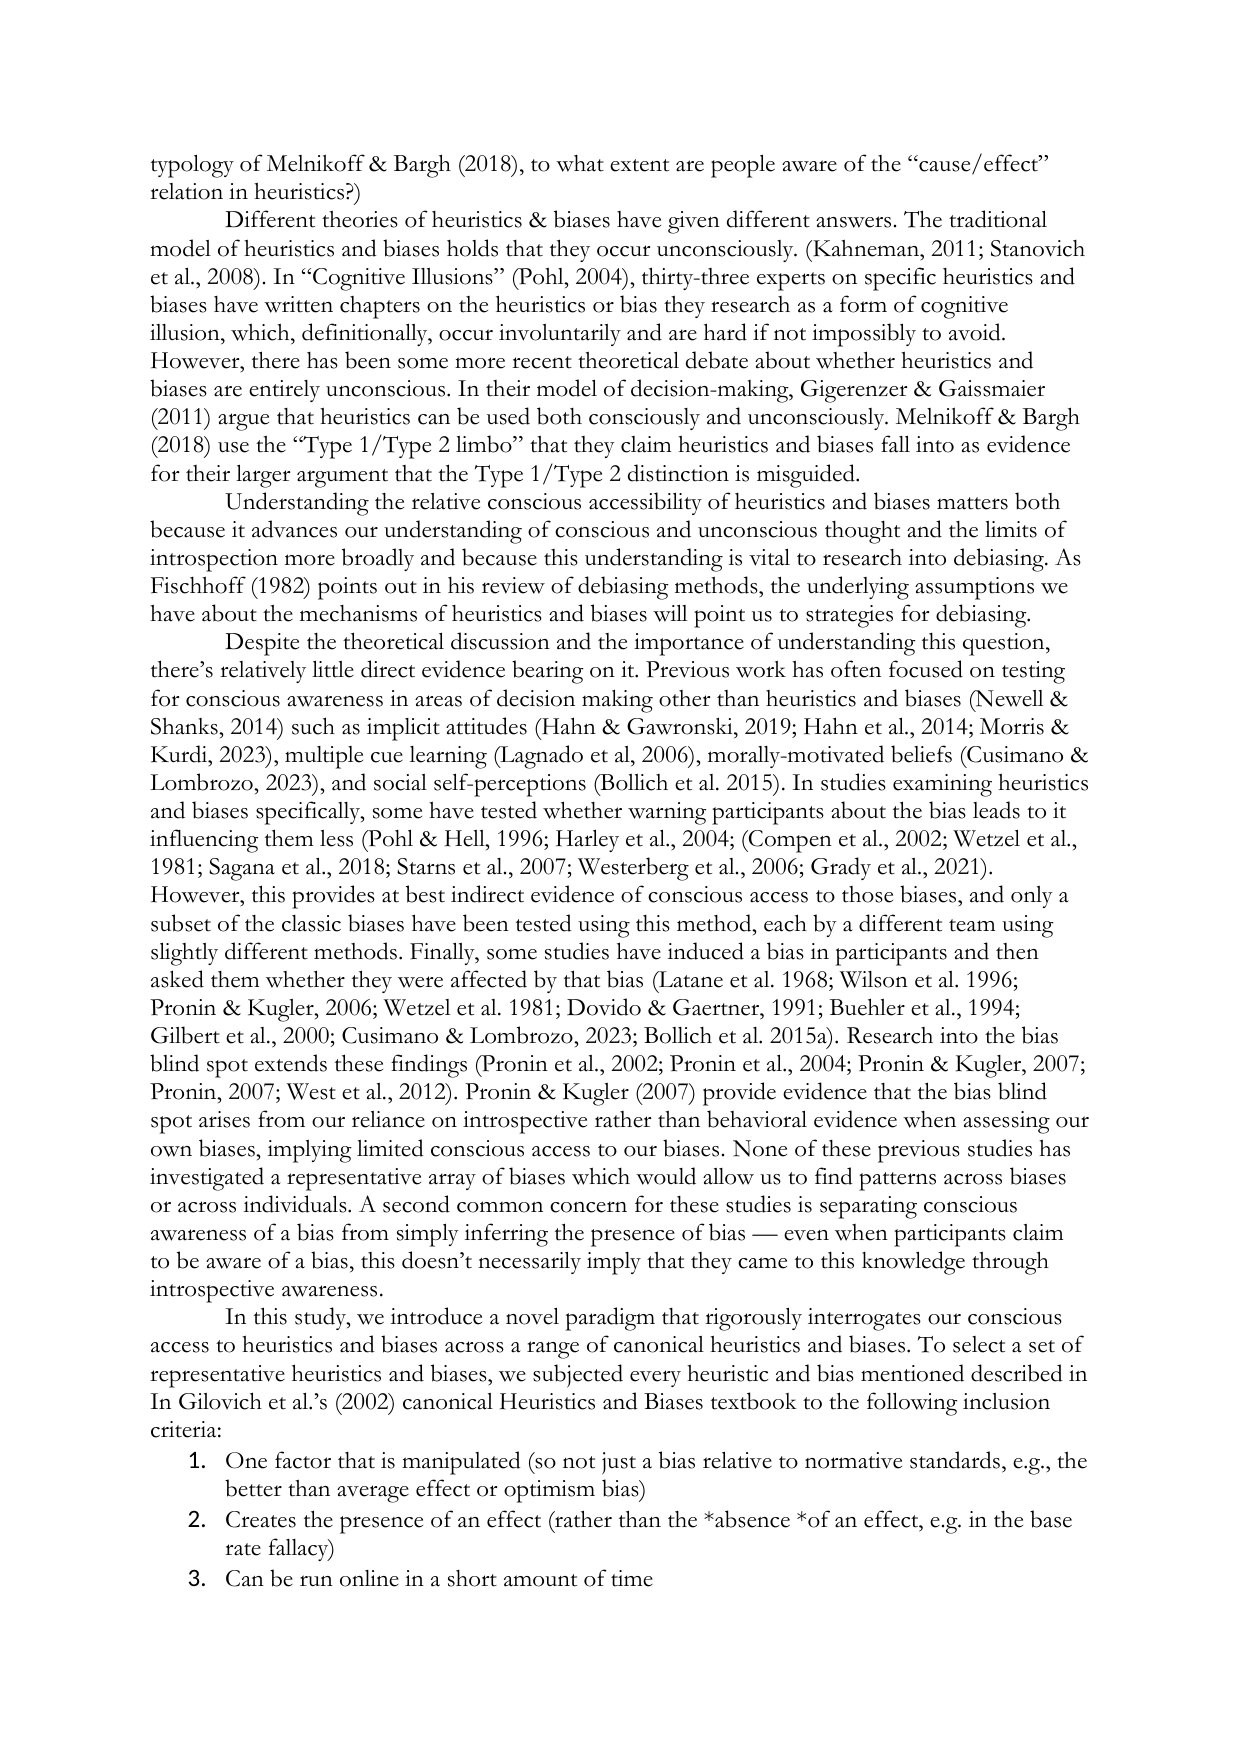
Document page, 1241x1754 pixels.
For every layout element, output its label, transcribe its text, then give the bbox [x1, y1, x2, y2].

list Creates the presence of an effect (rather than the *absence *of an effect, e.g. in the base rate fallacy) [187, 1503, 1090, 1562]
text In this study, we introduce a novel paradigm that rigorously interrogates our conscious access to heuristics and biases across a range of canonical heuristics and biases. To select a set of representative heuristics and biases, we subjected every heuristic and bias mentioned described in In Gilovich et al.’s (2002) canonical Heuristics and Biases textbook to the following inclusion criteria: [150, 1303, 1090, 1444]
text Understanding the relative conscious accessibility of heuristics and biases matters both because it advances our understanding of conscious and unconscious thought and the limits of introspection more broadly and because this understanding is vital to research into debiasing. As Fischhoff (1982) points out in his review of debiasing methods, the underlying assumptions we have about the mechanisms of heuristics and biases will point us to strategies for debiasing. [150, 487, 1090, 628]
text Despite the theoretical discussion and the importance of understanding this question, there’s relatively little direct evidence bearing on it. Previous work has often focused on testing for conscious awareness in areas of decision making other than heuristics and biases (Newell & Shanks, 2014) such as implicit attitudes (Hahn & Gawronski, 2019; Hahn et al., 2014; Morris & Kurdi, 2023), multiple cue learning (Lagnado et al, 2006), morally-motivated beliefs (Cusimano & Lombrozo, 2023), and social self-perceptions (Bollich et al. 2015). In studies examining heuristics and biases specifically, some have tested whether warning participants about the bias leads to it influencing them less (Pohl & Hell, 1996; Harley et al., 2004; (Compen et al., 2002; Wetzel et al., 1981; Sagana et al., 2018; Starns et al., 2007; Westerberg et al., 2006; Grady et al., 2021). However, this provides at best indirect evidence of conscious access to those biases, and only a subset of the classic biases have been tested using this method, each by a different team using slightly different methods. Finally, some studies have induced a bias in participants and then asked them whether they were affected by that bias (Latane et al. 1968; Wilson et al. 1996; Pronin & Kugler, 2006; Wetzel et al. 1981; Dovido & Gaertner, 1991; Buehler et al., 1994; Gilbert et al., 2000; Cusimano & Lombrozo, 2023; Bollich et al. 2015a). Research into the bias blind spot extends these findings (Pronin et al., 2002; Pronin et al., 2004; Pronin & Kugler, 2007; Pronin, 2007; West et al., 2012). Pronin & Kugler (2007) provide evidence that the bias blind spot arises from our reliance on introspective rather than behavioral evidence when assessing our own biases, implying limited conscious access to our biases. None of these previous studies has investigated a representative array of biases which would allow us to find patterns across biases or across individuals. A second common concern for these studies is separating conscious awareness of a bias from simply inferring the presence of bias — even when participants claim to be aware of a bias, this doesn’t necessarily imply that they came to this knowledge through introspective awareness. [150, 628, 1090, 1303]
text Different theories of heuristics & biases have given different answers. The traditional model of heuristics and biases holds that they occur unconsciously. (Kahneman, 2011; Stanovich et al., 2008). In “Cognitive Illusions” (Pohl, 2004), thirty-three experts on specific heuristics and biases have written chapters on the heuristics or bias they research as a form of cognitive illusion, which, definitionally, occur involuntarily and are hard if not impossibly to avoid. However, there has been some more recent theoretical debate about whether heuristics and biases are entirely unconscious. In their model of decision-making, Gigerenzer & Gaissmaier (2011) argue that heuristics can be used both consciously and unconsciously. Melnikoff & Bargh (2018) use the “Type 1/Type 2 limbo” that they claim heuristics and biases fall into as evidence for their larger argument that the Type 1/Type 2 distinction is misguided. [150, 206, 1090, 487]
list Can be run online in a short amount of time [187, 1562, 1090, 1592]
list One factor that is manipulated (so not just a bias relative to normative standards, e.g., the better than average effect or optimism bias) [187, 1444, 1090, 1503]
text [150, 150, 1090, 206]
